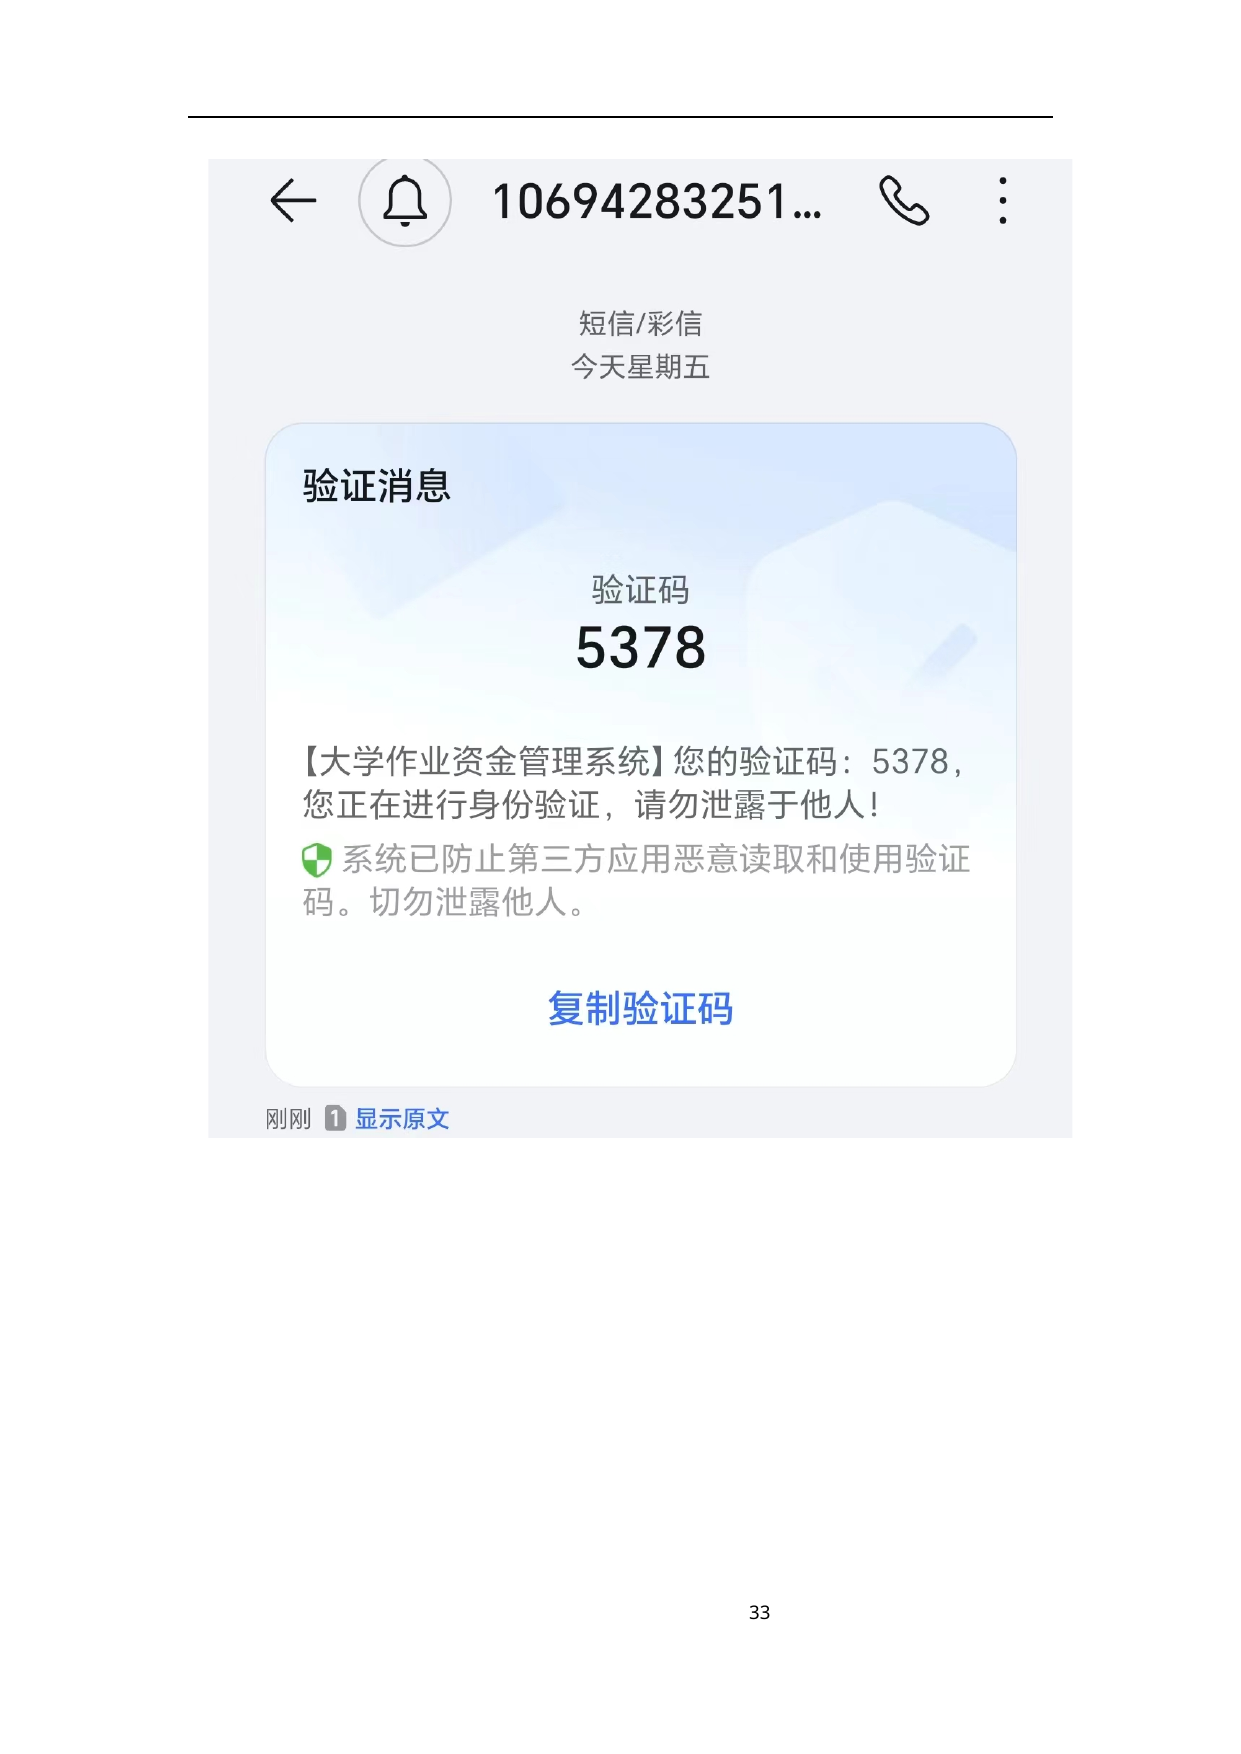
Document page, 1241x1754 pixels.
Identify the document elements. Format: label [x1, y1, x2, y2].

picture [208, 159, 1073, 1138]
